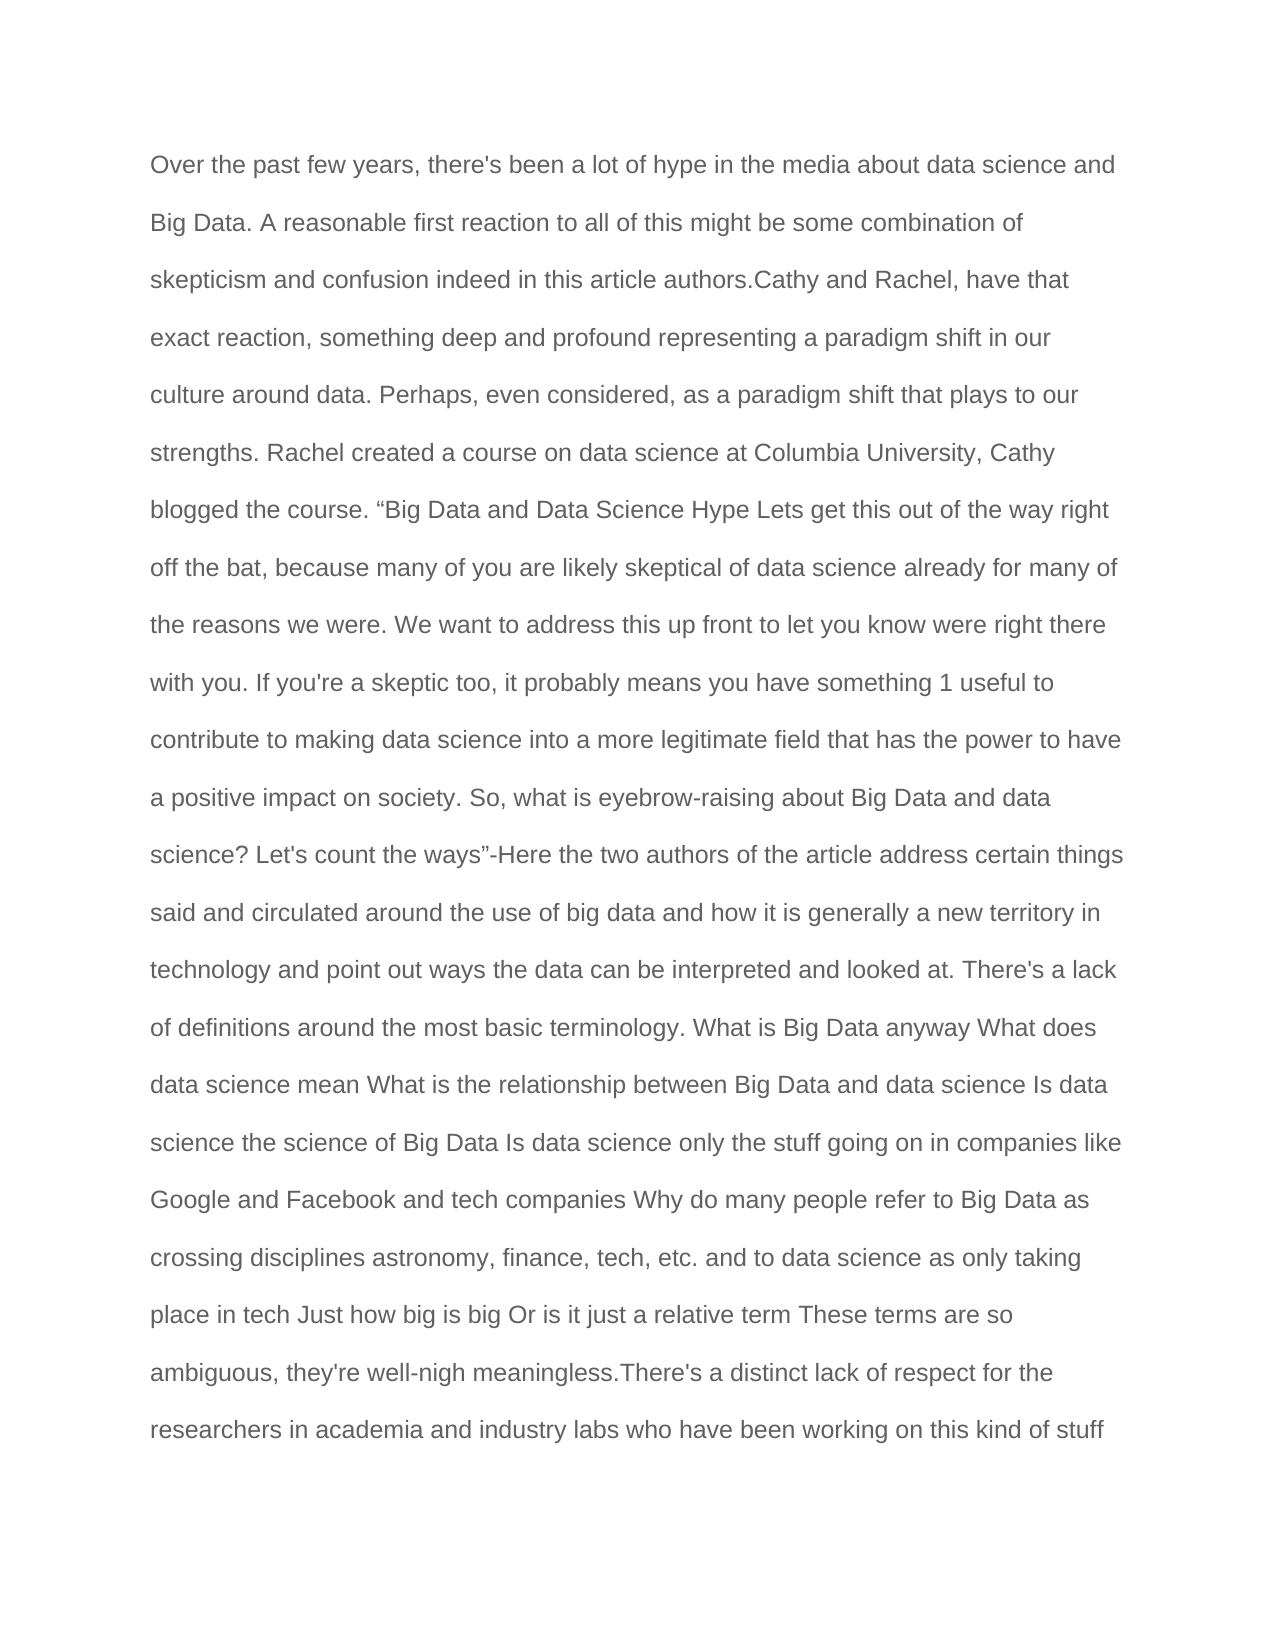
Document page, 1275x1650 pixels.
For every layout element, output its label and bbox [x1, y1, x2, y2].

text [150, 150, 1125, 1444]
